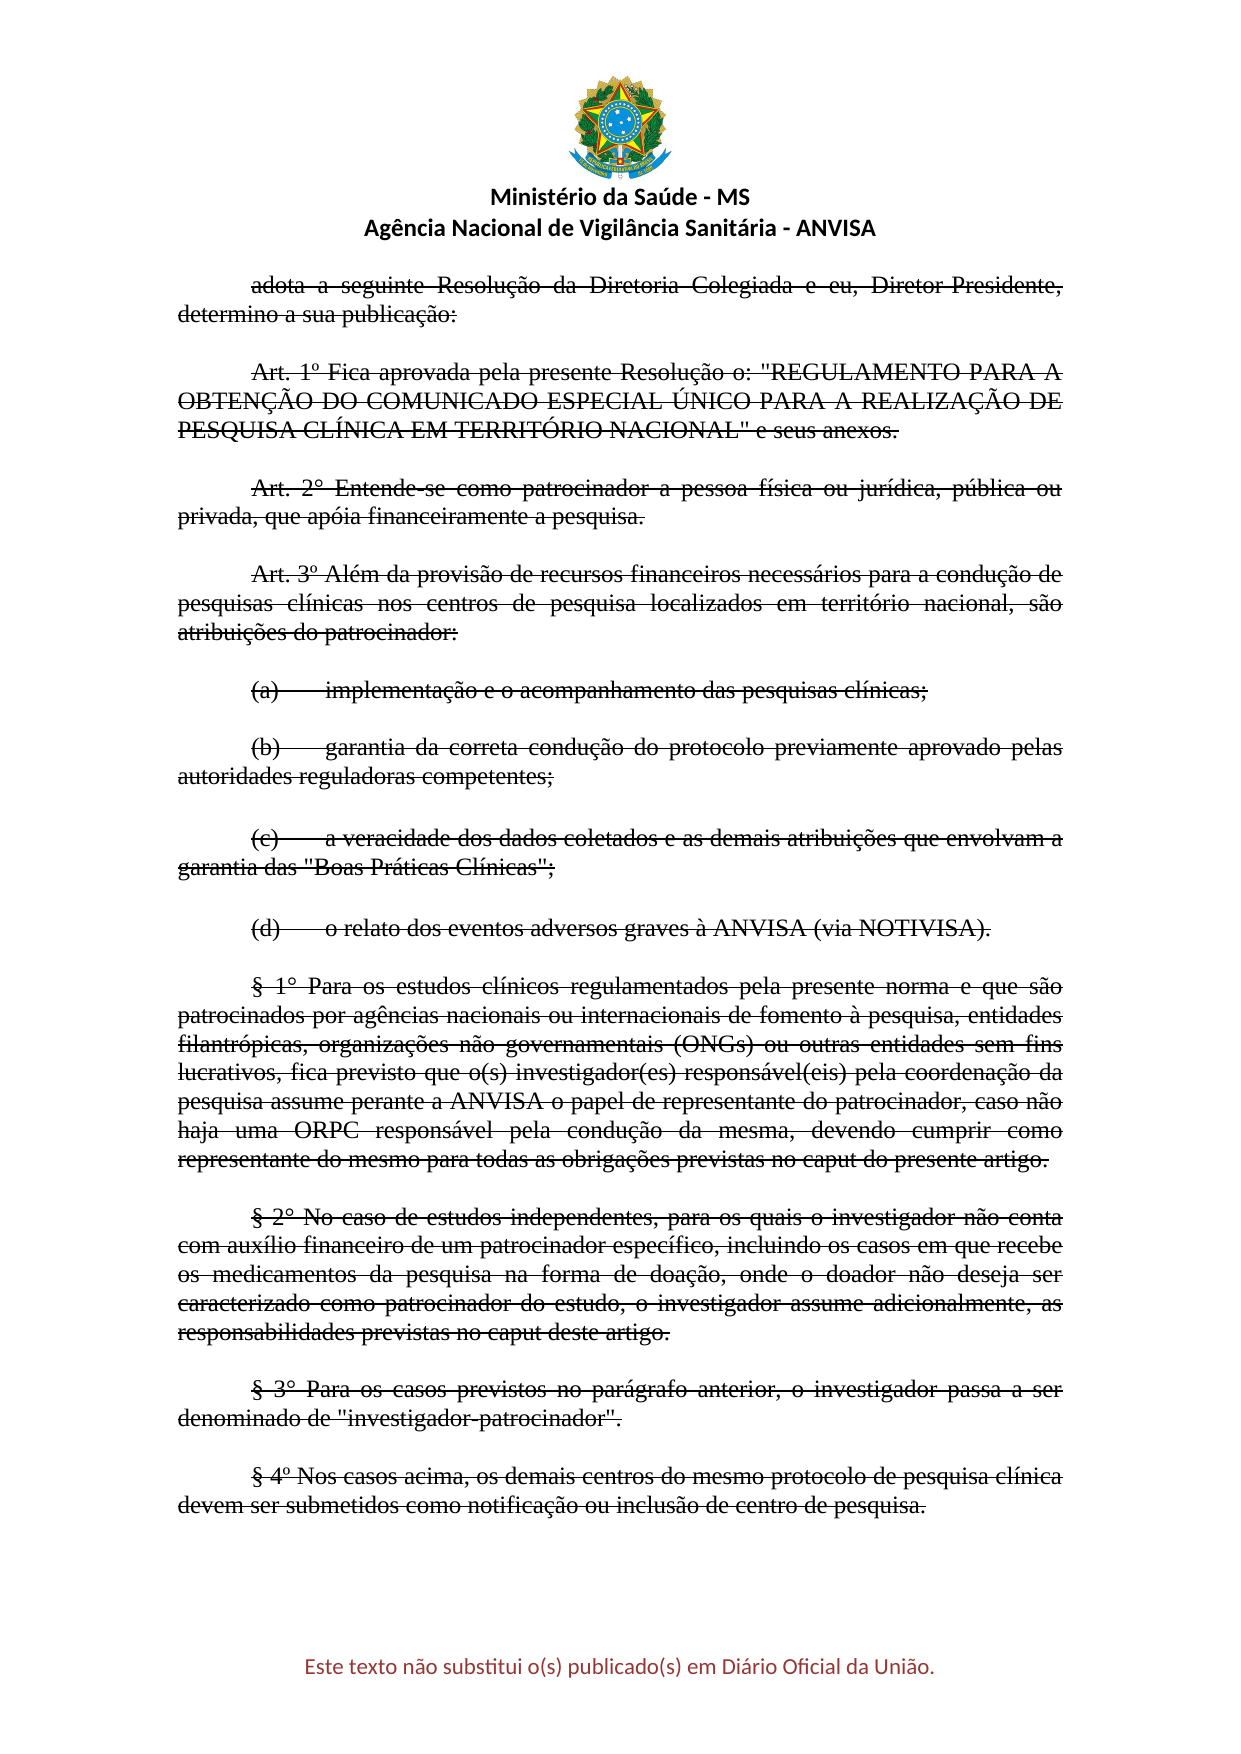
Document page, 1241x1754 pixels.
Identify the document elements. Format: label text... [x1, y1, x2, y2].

list a veracidade dos dados coletados e as demais atribuições que envolvam a garantia das "Boas Práticas Clínicas"; [177, 823, 1063, 880]
list implementação e o acompanhamento das pesquisas clínicas; [177, 675, 1063, 703]
picture [565, 73, 675, 182]
text Art. 1º Fica aprovada pela presente Resolução o: "REGULAMENTO PARA A OBTENÇÃO DO COMUNICADO ESPECIAL ÚNICO PARA A REALIZAÇÃO DE PESQUISA CLÍNICA EM TERRITÓRIO NACIONAL" e seus anexos. [177, 403, 1063, 443]
list garantia da correta condução do protocolo previamente aprovado pelas autoridades reguladoras competentes; [177, 732, 1063, 790]
text § 1° Para os estudos clínicos regulamentados pela presente norma e que são patrocinados por agências nacionais ou internacionais de fomento à pesquisa, entidades filantrópicas, organizações não governamentais (ONGs) ou outras entidades sem fins lucrativos, fica previsto que o(s) investigador(es) responsável(eis) pela coordenação da pesquisa assume perante a ANVISA o papel de representante do patrocinador, caso não haja uma ORPC responsável pela condução da mesma, devendo cumprir como representante do mesmo para todas as obrigações previstas no caput do presente artigo. [177, 971, 1063, 1016]
text Art. 3º Além da provisão de recursos financeiros necessários para a condução de pesquisas clínicas nos centros de pesquisa localizados em território nacional, são atribuições do patrocinador: [177, 605, 1063, 646]
text § 2° No caso de estudos independentes, para os quais o investigador não conta com auxílio financeiro de um patrocinador específico, incluindo os casos em que recebe os medicamentos da pesquisa na forma de doação, onde o doador não deseja ser caracterizado como patrocinador do estudo, o investigador assume adicionalmente, as responsabilidades previstas no caput deste artigo. [177, 1304, 1063, 1345]
text Art. 1º Fica aprovada pela presente Resolução o: "REGULAMENTO PARA A OBTENÇÃO DO COMUNICADO ESPECIAL ÚNICO PARA A REALIZAÇÃO DE PESQUISA CLÍNICA EM TERRITÓRIO NACIONAL" e seus anexos. [177, 357, 1063, 402]
text § 2° No caso de estudos independentes, para os quais o investigador não conta com auxílio financeiro de um patrocinador específico, incluindo os casos em que recebe os medicamentos da pesquisa na forma de doação, onde o doador não deseja ser caracterizado como patrocinador do estudo, o investigador assume adicionalmente, as responsabilidades previstas no caput deste artigo. [177, 1276, 1063, 1303]
text § 4º Nos casos acima, os demais centros do mesmo protocolo de pesquisa clínica devem ser submetidos como notificação ou inclusão de centro de pesquisa. [177, 1461, 1063, 1519]
list o relato dos eventos adversos graves à ANVISA (via NOTIVISA). [177, 913, 1063, 942]
text § 2° No caso de estudos independentes, para os quais o investigador não conta com auxílio financeiro de um patrocinador específico, incluindo os casos em que recebe os medicamentos da pesquisa na forma de doação, onde o doador não deseja ser caracterizado como patrocinador do estudo, o investigador assume adicionalmente, as responsabilidades previstas no caput deste artigo. [177, 1202, 1063, 1246]
text § 2° No caso de estudos independentes, para os quais o investigador não conta com auxílio financeiro de um patrocinador específico, incluindo os casos em que recebe os medicamentos da pesquisa na forma de doação, onde o doador não deseja ser caracterizado como patrocinador do estudo, o investigador assume adicionalmente, as responsabilidades previstas no caput deste artigo. [177, 1247, 1063, 1275]
text Art. 3º Além da provisão de recursos financeiros necessários para a condução de pesquisas clínicas nos centros de pesquisa localizados em território nacional, são atribuições do patrocinador: [177, 559, 1063, 604]
text adota a seguinte Resolução da Diretoria Colegiada e eu, Diretor-Presidente, determino a sua publicação: [177, 271, 1063, 328]
text Art. 2° Entende-se como patrocinador a pessoa física ou jurídica, pública ou privada, que apóia financeiramente a pesquisa. [177, 473, 1063, 530]
text § 1° Para os estudos clínicos regulamentados pela presente norma e que são patrocinados por agências nacionais ou internacionais de fomento à pesquisa, entidades filantrópicas, organizações não governamentais (ONGs) ou outras entidades sem fins lucrativos, fica previsto que o(s) investigador(es) responsável(eis) pela coordenação da pesquisa assume perante a ANVISA o papel de representante do patrocinador, caso não haja uma ORPC responsável pela condução da mesma, devendo cumprir como representante do mesmo para todas as obrigações previstas no caput do presente artigo. [177, 1132, 1063, 1172]
text § 3° Para os casos previstos no parágrafo anterior, o investigador passa a ser denominado de "investigador-patrocinador". [177, 1374, 1063, 1432]
